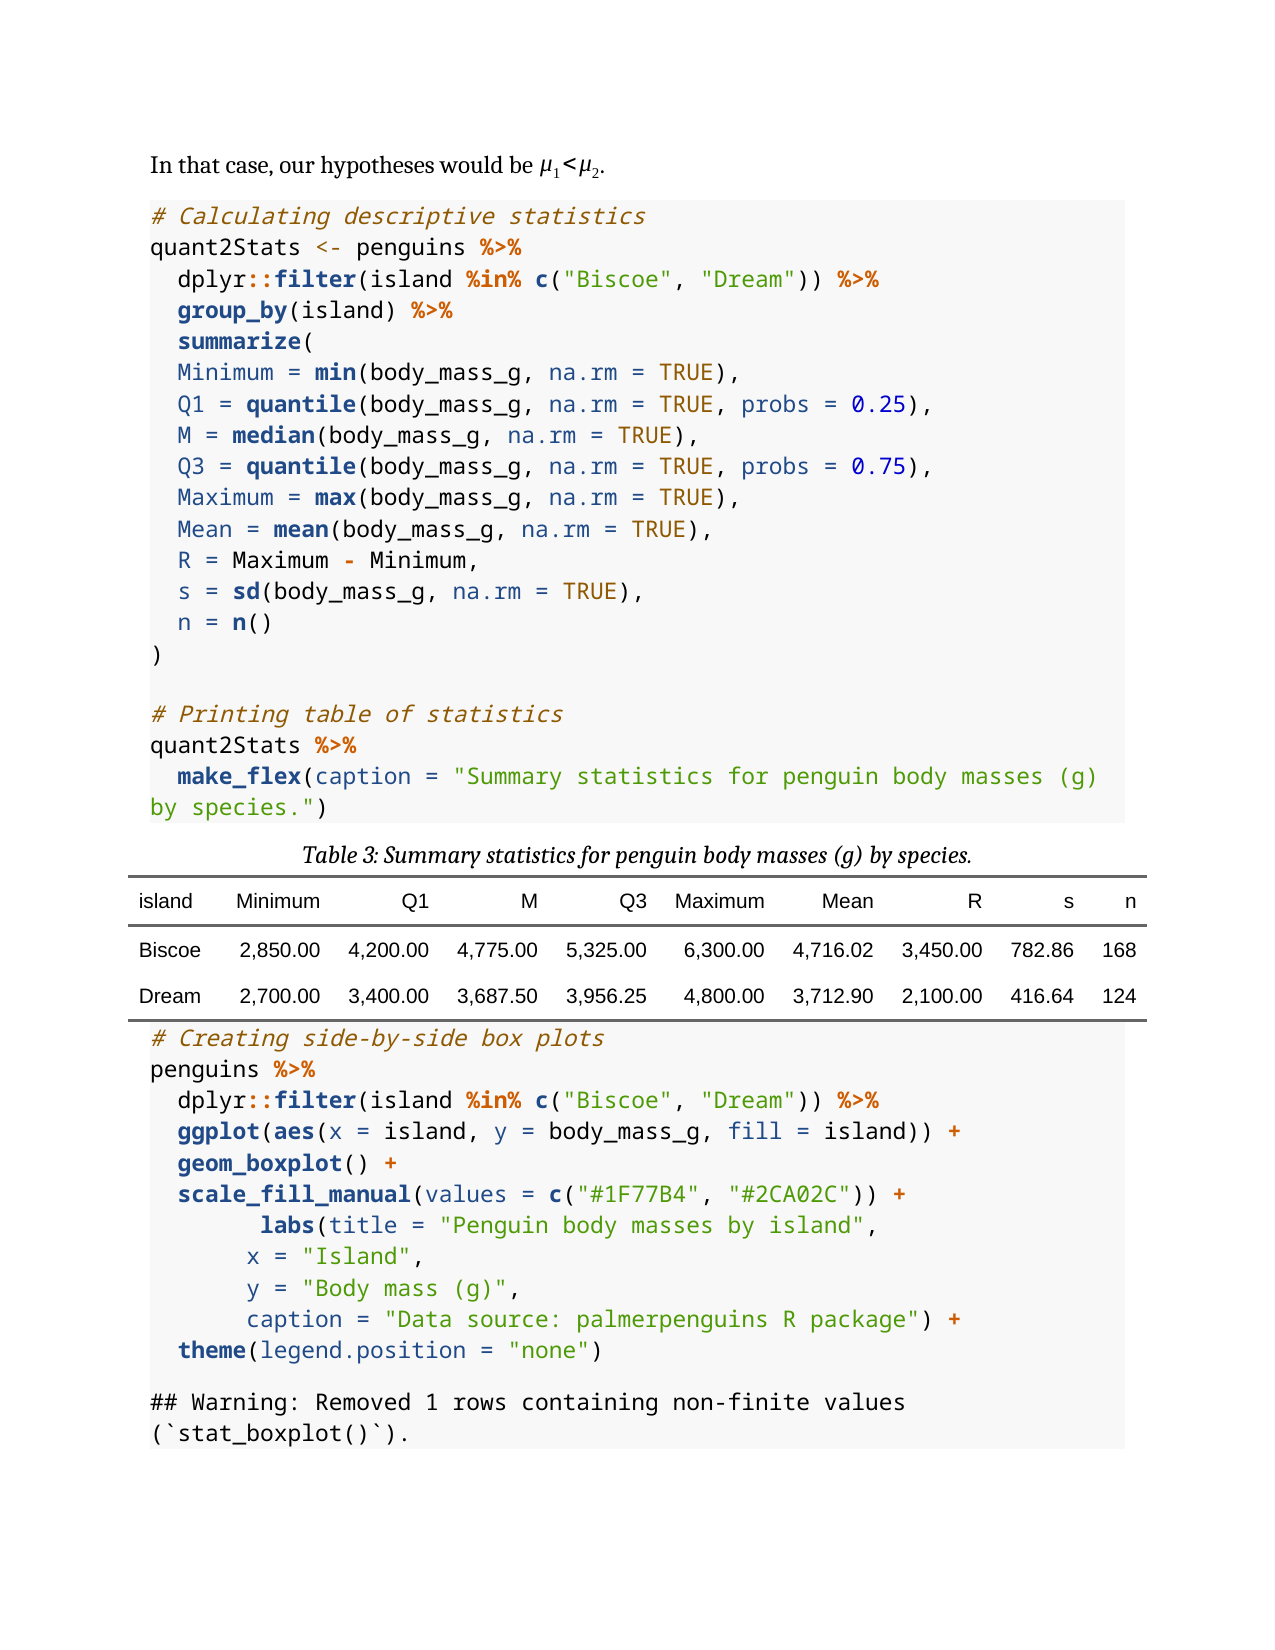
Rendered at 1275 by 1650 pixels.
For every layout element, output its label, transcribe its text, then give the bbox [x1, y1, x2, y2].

table_cell 782.86 [993, 927, 1084, 973]
table_cell Biscoe [128, 927, 218, 973]
table_cell 124 [1084, 973, 1147, 1018]
text # Calculating descriptive statistics quant2Stats <- penguins %>% dplyr::filter(island %in% c("Biscoe", "Dream")) %>% group_by(island) %>% summarize( Minimum = min(body_mass_g, na.rm = TRUE), Q1 = quantile(body_mass_g, na.rm = TRUE, probs = 0.25), M = median(body_mass_g, na.rm = TRUE), Q3 = quantile(body_mass_g, na.rm = TRUE, probs = 0.75), Maximum = max(body_mass_g, na.rm = TRUE), Mean = mean(body_mass_g, na.rm = TRUE), R = Maximum - Minimum, s = sd(body_mass_g, na.rm = TRUE), n = n() ) # Printing table of statistics quant2Stats %>% make_flex(caption = "Summary statistics for penguin body masses (g) by species.") [150, 200, 1125, 823]
table_cell 5,325.00 [548, 927, 657, 973]
table_cell Dream [128, 973, 218, 1018]
table_cell 4,775.00 [440, 927, 548, 973]
table_cell 6,300.00 [657, 927, 775, 973]
table_cell 168 [1084, 927, 1147, 973]
table_cell 3,687.50 [440, 973, 548, 1018]
table_header Minimum [218, 878, 331, 924]
table_cell 2,700.00 [218, 973, 331, 1018]
table_cell 416.64 [993, 973, 1084, 1018]
table_header Q3 [548, 878, 657, 924]
table_cell 2,850.00 [218, 927, 331, 973]
table_cell 3,400.00 [331, 973, 439, 1018]
table_header island [128, 878, 218, 924]
table_header M [440, 878, 548, 924]
table_cell 3,712.90 [775, 973, 884, 1018]
table_cell 3,956.25 [548, 973, 657, 1018]
text ## Warning: Removed 1 rows containing non-finite values (`stat_boxplot()`). [150, 1386, 1125, 1449]
table_header Q1 [331, 878, 439, 924]
table_cell 4,716.02 [775, 927, 884, 973]
table_cell 2,100.00 [884, 973, 993, 1018]
table_header n [1084, 878, 1147, 924]
table_header R [884, 878, 993, 924]
text # Creating side-by-side box plots penguins %>% dplyr::filter(island %in% c("Biscoe", "Dream")) %>% ggplot(aes(x = island, y = body_mass_g, fill = island)) + geom_boxplot() + scale_fill_manual(values = c("#1F77B4", "#2CA02C")) + labs(title = "Penguin body masses by island", x = "Island", y = "Body mass (g)", caption = "Data source: palmerpenguins R package") + theme(legend.position = "none") [315, 1022, 1125, 1365]
table_cell 3,450.00 [884, 927, 993, 973]
table_header s [993, 878, 1084, 924]
table_header Mean [775, 878, 884, 924]
table_header Maximum [657, 878, 775, 924]
text In that case, our hypotheses would be . [150, 150, 1125, 181]
text Table 3: Summary statistics for penguin body masses (g) by species. [156, 843, 1119, 868]
table_cell 4,800.00 [657, 973, 775, 1018]
table_cell 4,200.00 [331, 927, 439, 973]
